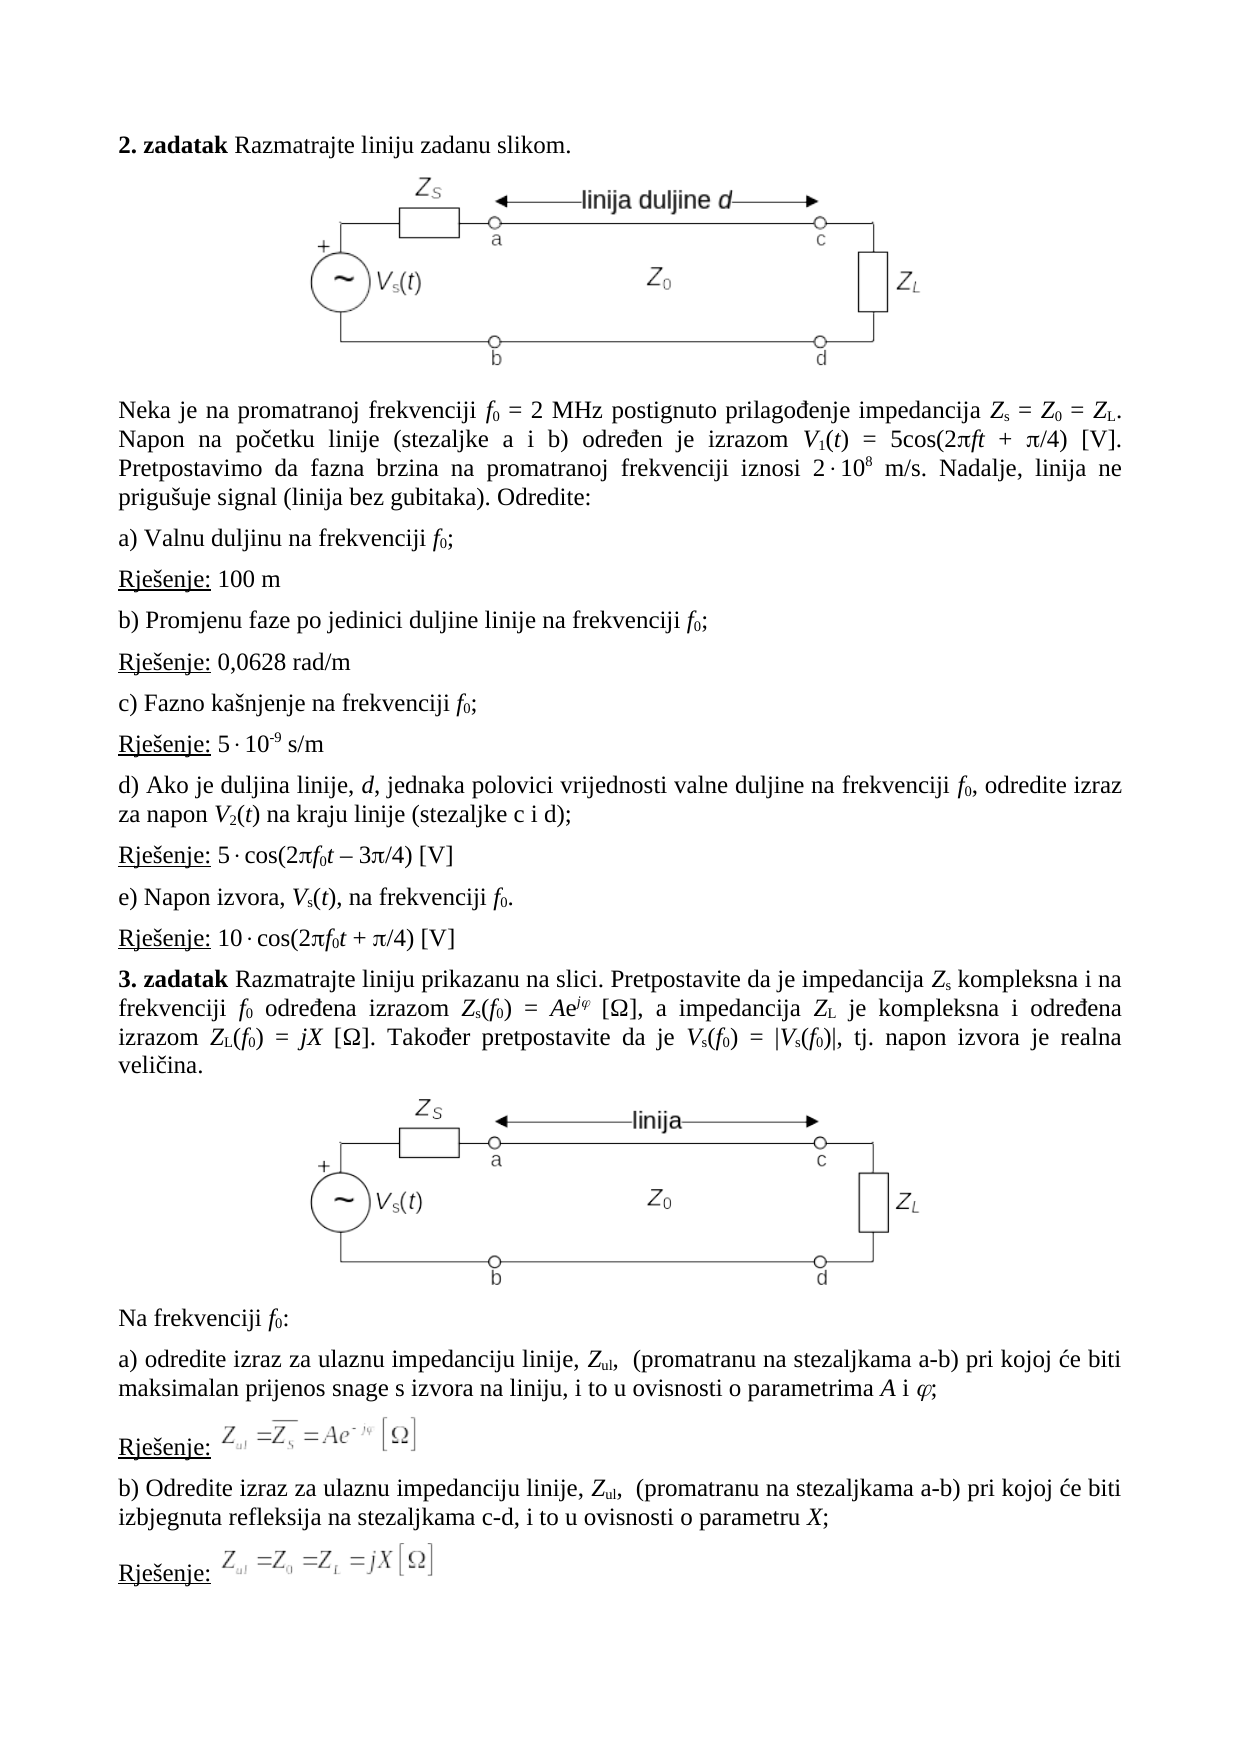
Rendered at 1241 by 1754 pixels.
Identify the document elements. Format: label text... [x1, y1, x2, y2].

text Na frekvenciji f0: [118, 1303, 1122, 1332]
text 3. zadatak Razmatrajte liniju prikazanu na slici. Pretpostavite da je impedancija Zs kompleksna i na frekvenciji f0 određena izrazom Zs(f0) = Aej [Ω], a impedancija ZL je kompleksna i određena izrazom ZL(f0) = jX [Ω]. Također pretpostavite da je Vs(f0) = |Vs(f0)|, tj. napon izvora je realna veličina. [118, 964, 1122, 1079]
text e) Napon izvora, Vs(t), na frekvenciji f0. [118, 882, 1122, 911]
text Rješenje: [118, 1543, 1122, 1586]
text 2. zadatak Razmatrajte liniju zadanu slikom. [118, 131, 1122, 159]
text b) Promjenu faze po jedinici duljine linije na frekvenciji f0; [118, 606, 1122, 634]
text b) Odredite izraz za ulaznu impedanciju linije, Zul, (promatranu na stezaljkama a-b) pri kojoj će biti izbjegnuta refleksija na stezaljkama c-d, i to u ovisnosti o parametru X; [118, 1473, 1122, 1531]
text c) Fazno kašnjenje na frekvenciji f0; [118, 688, 1122, 717]
text Rješenje: 100 m [118, 564, 1122, 593]
text Rješenje: 5cos(2f0t – 3/4) [V] [118, 841, 1122, 869]
text a) Valnu duljinu na frekvenciji f0; [118, 523, 1122, 552]
text Neka je na promatranoj frekvenciji f0 = 2 MHz postignuto prilagođenje impedancija Zs = Z0 = ZL. Napon na početku linije (stezaljke a i b) određen je izrazom V1(t) = 5cos(2ft + /4) [V]. Pretpostavimo da fazna brzina na promatranoj frekvenciji iznosi 2108 m/s. Nadalje, linija ne prigušuje signal (linija bez gubitaka). Odredite: [118, 396, 1122, 511]
text a) odredite izraz za ulaznu impedanciju linije, Zul, (promatranu na stezaljkama a-b) pri kojoj će biti maksimalan prijenos snage s izvora na liniju, i to u ovisnosti o parametrima A i ; [118, 1344, 1122, 1402]
text Rješenje: 10cos(2f0t + /4) [V] [118, 923, 1122, 952]
text Rješenje: 0,0628 rad/m [118, 647, 1122, 676]
text Rješenje: 510-9 s/m [118, 729, 1122, 758]
text d) Ako je duljina linije, d, jednaka polovici vrijednosti valne duljine na frekvenciji f0, odredite izraz za napon V2(t) na kraju linije (stezaljke c i d); [118, 771, 1122, 828]
text Rješenje: [118, 1414, 1122, 1461]
